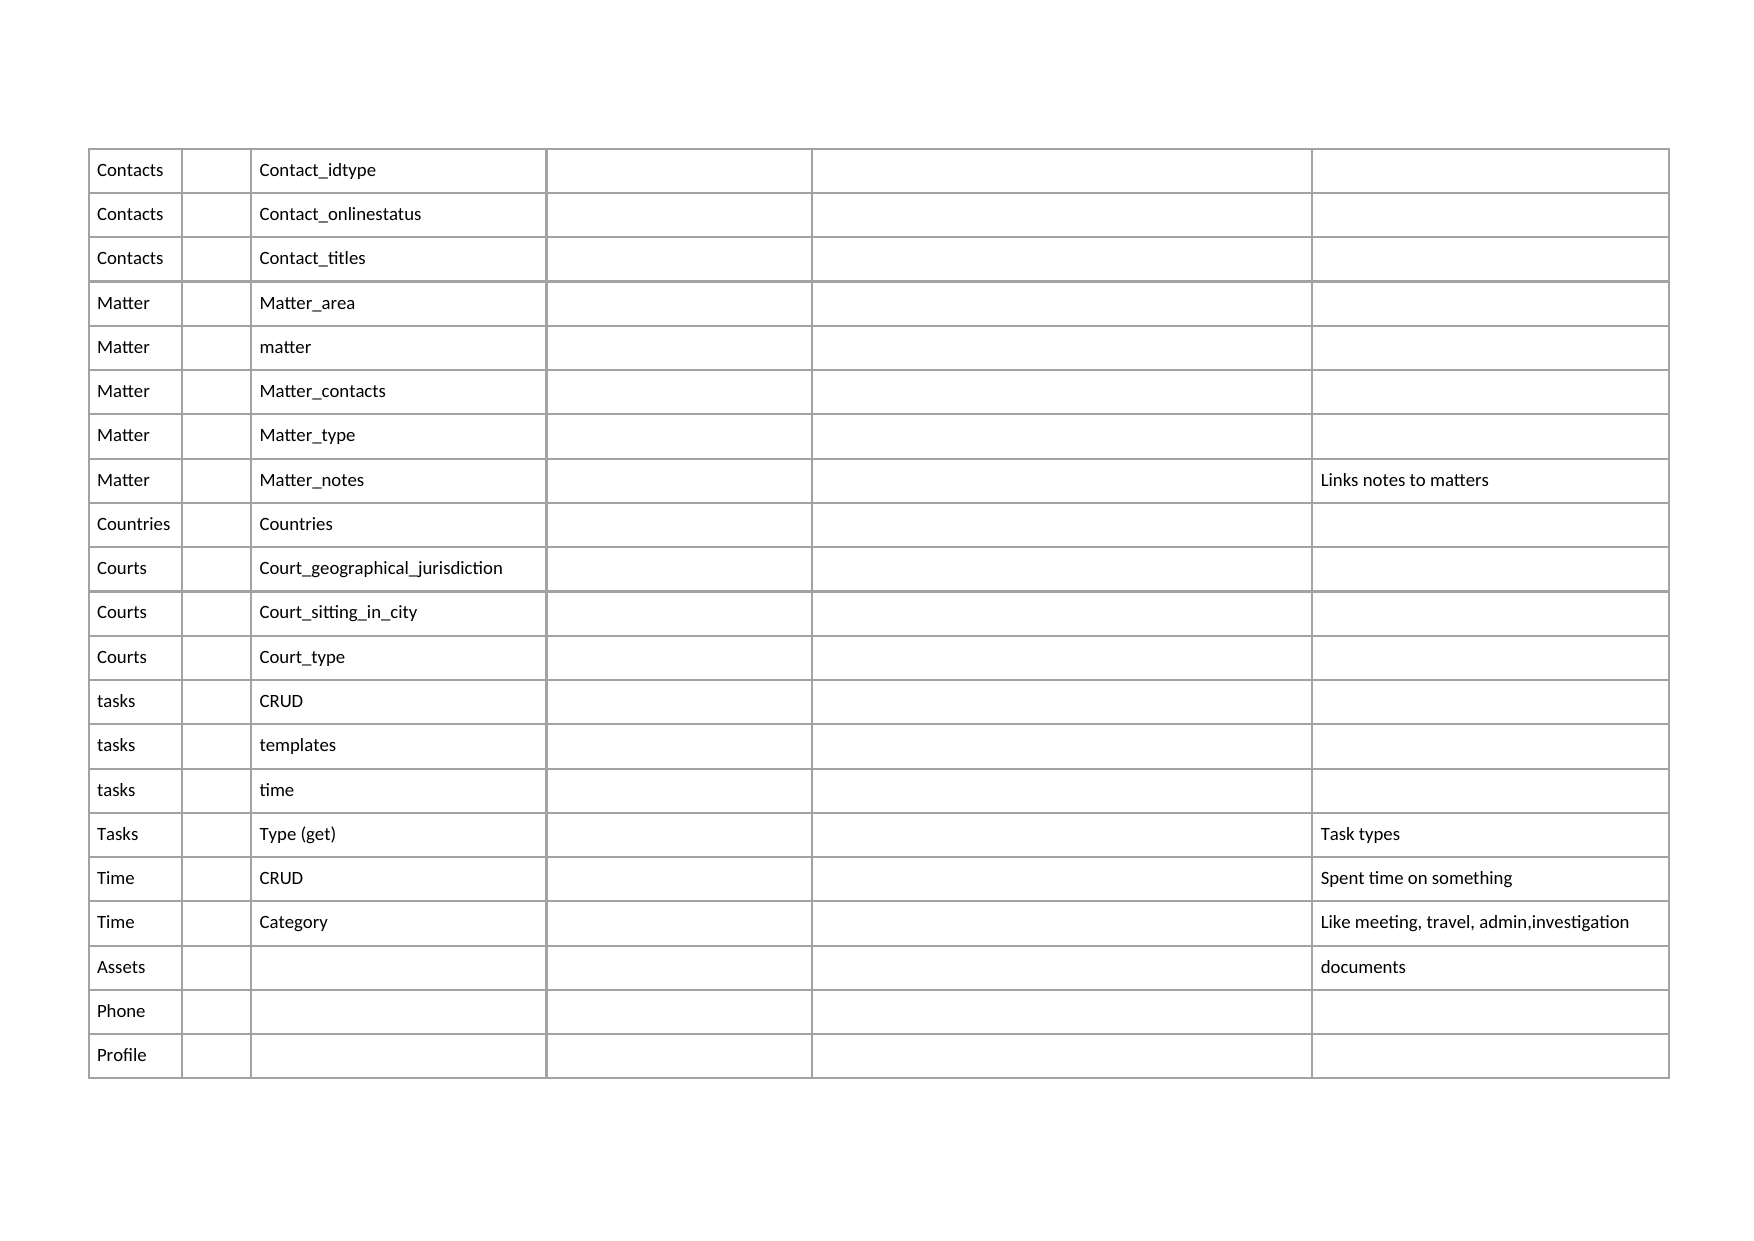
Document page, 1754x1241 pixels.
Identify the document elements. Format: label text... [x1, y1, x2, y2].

table_cell [548, 902, 811, 944]
table_cell [183, 194, 250, 236]
table_cell [548, 415, 811, 457]
table_cell [1313, 415, 1668, 457]
table_cell [183, 548, 250, 590]
table_cell documents [1313, 947, 1668, 989]
table_cell [548, 593, 811, 634]
table_cell [548, 681, 811, 723]
table_cell [813, 504, 1311, 546]
table_cell [1313, 194, 1668, 236]
table_cell Spent time on something [1313, 858, 1668, 900]
table_cell [1313, 681, 1668, 723]
table_cell [813, 460, 1311, 502]
table_cell [252, 1035, 545, 1077]
table_cell Contact_idtype [252, 150, 545, 192]
table_cell [813, 1035, 1311, 1077]
table_cell [252, 947, 545, 989]
table_cell tasks [90, 725, 181, 767]
table_cell [183, 1035, 250, 1077]
table_cell [1313, 327, 1668, 369]
table_cell matter [252, 327, 545, 369]
table_cell [548, 238, 811, 280]
table_cell [183, 504, 250, 546]
table_cell Category [252, 902, 545, 944]
table_cell [813, 415, 1311, 457]
table_cell [548, 371, 811, 413]
table_cell Contacts [90, 150, 181, 192]
table_cell Countries [90, 504, 181, 546]
table_cell [548, 947, 811, 989]
table_cell [813, 371, 1311, 413]
table_cell Time [90, 902, 181, 944]
table_cell [1313, 637, 1668, 679]
table_cell Court_sitting_in_city [252, 593, 545, 634]
table_cell [548, 637, 811, 679]
table_cell [548, 194, 811, 236]
table_cell [183, 150, 250, 192]
table_cell [183, 814, 250, 856]
table_cell [813, 681, 1311, 723]
table_cell [183, 593, 250, 634]
table_cell [548, 548, 811, 590]
table_cell Matter [90, 371, 181, 413]
table_cell [183, 902, 250, 944]
table_cell CRUD [252, 858, 545, 900]
table_cell Matter_area [252, 283, 545, 325]
table_cell [183, 991, 250, 1033]
table_cell templates [252, 725, 545, 767]
table_cell [1313, 238, 1668, 280]
table_cell Matter_notes [252, 460, 545, 502]
table_cell time [252, 770, 545, 812]
table_cell [183, 770, 250, 812]
table_cell [813, 902, 1311, 944]
table_cell Contact_onlinestatus [252, 194, 545, 236]
table_cell [548, 725, 811, 767]
table_cell [1313, 283, 1668, 325]
table_cell [1313, 725, 1668, 767]
table_cell [183, 947, 250, 989]
table_cell Contacts [90, 238, 181, 280]
table_cell tasks [90, 770, 181, 812]
table_cell Courts [90, 548, 181, 590]
table_cell [183, 858, 250, 900]
table_cell [183, 415, 250, 457]
table_cell [813, 858, 1311, 900]
table_cell [183, 283, 250, 325]
table_cell [1313, 504, 1668, 546]
table_cell [813, 991, 1311, 1033]
table_cell [548, 504, 811, 546]
table_cell Courts [90, 637, 181, 679]
table_cell [548, 283, 811, 325]
table_cell Matter [90, 415, 181, 457]
table_cell [813, 725, 1311, 767]
table_cell [1313, 548, 1668, 590]
table_cell Matter_type [252, 415, 545, 457]
table_cell Court_geographical_jurisdiction [252, 548, 545, 590]
table_cell [252, 991, 545, 1033]
table_cell [813, 283, 1311, 325]
table_cell [548, 814, 811, 856]
table_cell [813, 548, 1311, 590]
table_cell [813, 194, 1311, 236]
table_cell [1313, 371, 1668, 413]
table_cell [1313, 150, 1668, 192]
table_cell [813, 770, 1311, 812]
table_cell Time [90, 858, 181, 900]
table_cell Matter [90, 283, 181, 325]
table_cell [813, 947, 1311, 989]
table_cell Task types [1313, 814, 1668, 856]
table_cell Assets [90, 947, 181, 989]
table_cell Matter_contacts [252, 371, 545, 413]
table_cell [548, 460, 811, 502]
table_cell [183, 371, 250, 413]
table_cell [548, 150, 811, 192]
table_cell tasks [90, 681, 181, 723]
table_cell [813, 238, 1311, 280]
table_cell [183, 681, 250, 723]
table_cell Contact_titles [252, 238, 545, 280]
table_cell [548, 858, 811, 900]
table_cell Matter [90, 327, 181, 369]
table_cell [548, 991, 811, 1033]
table_cell Countries [252, 504, 545, 546]
table_cell [1313, 991, 1668, 1033]
table_cell Phone [90, 991, 181, 1033]
table_cell [183, 460, 250, 502]
table_cell [813, 593, 1311, 634]
table_cell Profile [90, 1035, 181, 1077]
table_cell Matter [90, 460, 181, 502]
table_cell [183, 238, 250, 280]
table_cell [548, 770, 811, 812]
table_cell Like meeting, travel, admin,investigation [1313, 902, 1668, 944]
table_cell [183, 725, 250, 767]
table_cell [813, 637, 1311, 679]
table_cell [548, 1035, 811, 1077]
table_cell Links notes to matters [1313, 460, 1668, 502]
table_cell [183, 327, 250, 369]
table_cell CRUD [252, 681, 545, 723]
table_cell [813, 327, 1311, 369]
table_cell Court_type [252, 637, 545, 679]
table_cell [1313, 1035, 1668, 1077]
table_cell [813, 150, 1311, 192]
table_cell [1313, 770, 1668, 812]
table_cell [183, 637, 250, 679]
table_cell Tasks [90, 814, 181, 856]
table_cell [813, 814, 1311, 856]
table_cell Courts [90, 593, 181, 634]
table_cell [548, 327, 811, 369]
table_cell Contacts [90, 194, 181, 236]
table_cell Type (get) [252, 814, 545, 856]
table_cell [1313, 593, 1668, 634]
